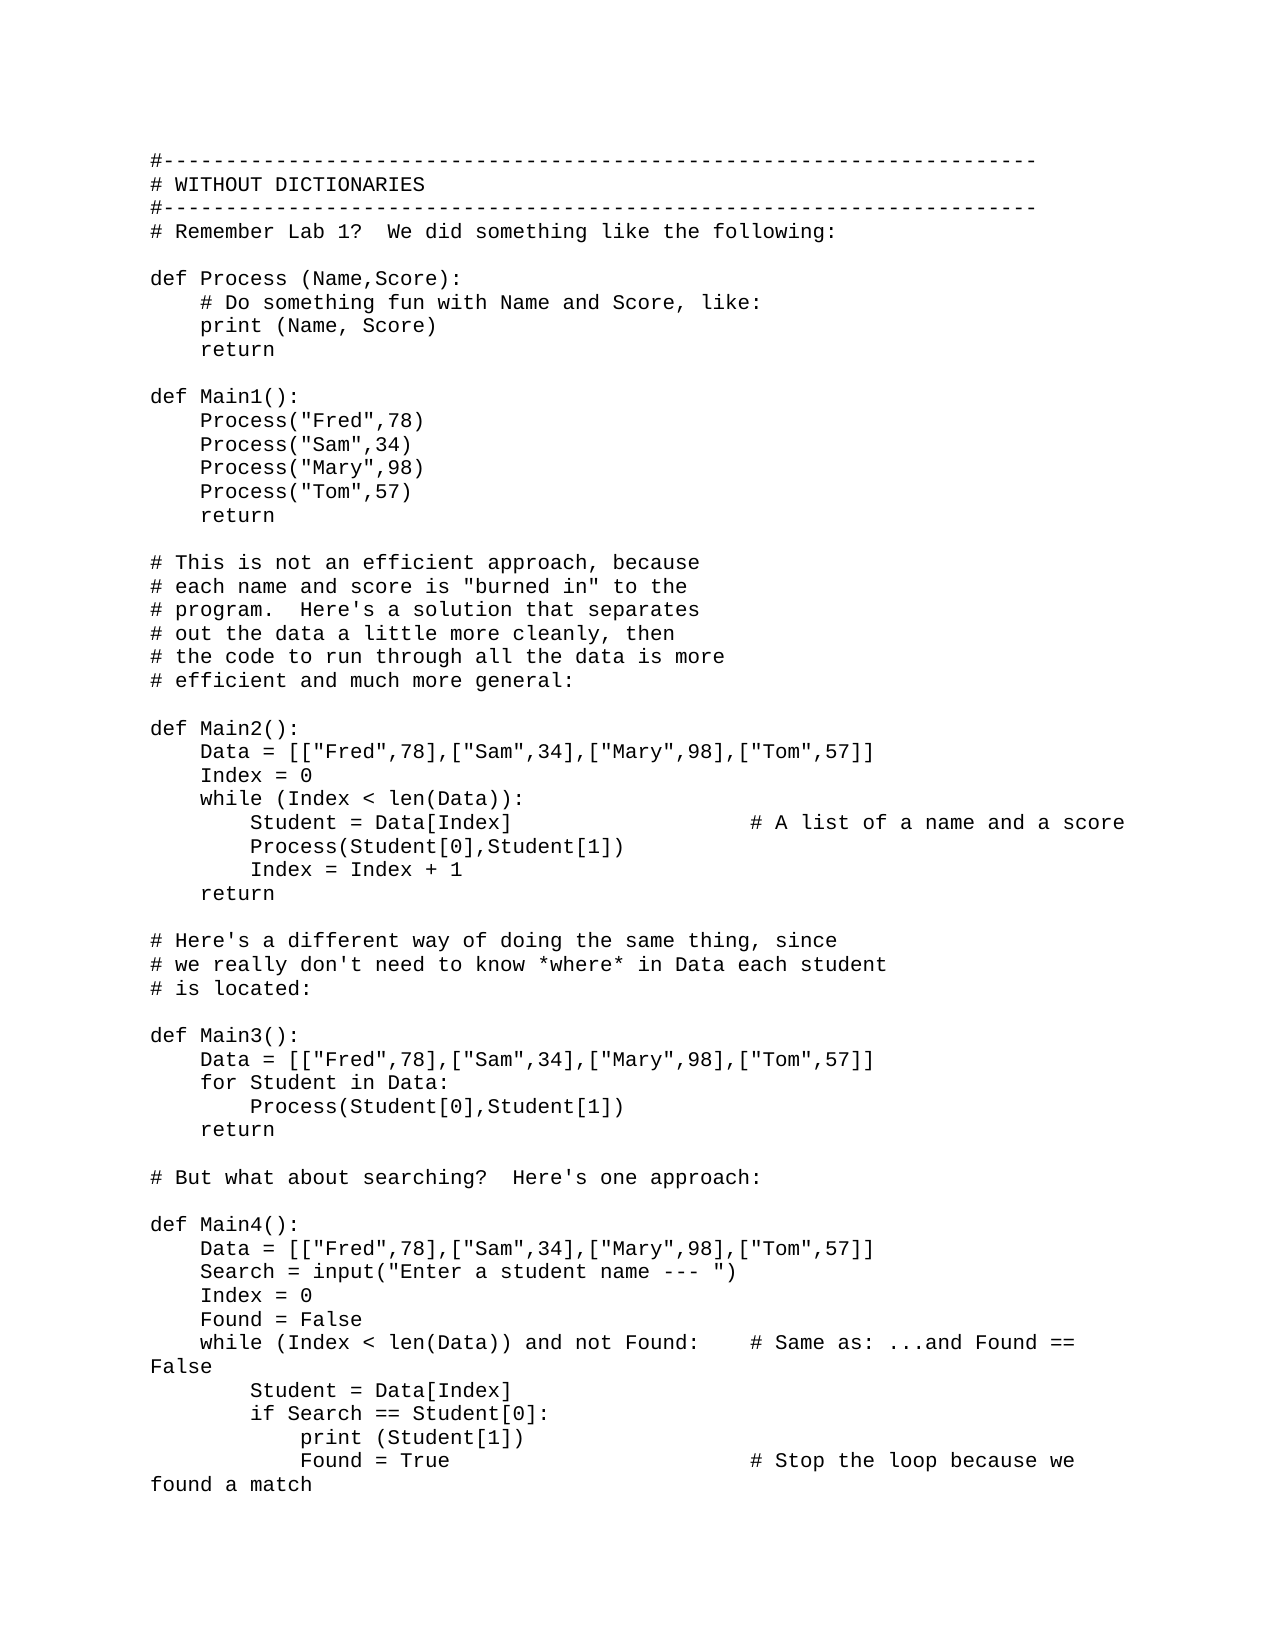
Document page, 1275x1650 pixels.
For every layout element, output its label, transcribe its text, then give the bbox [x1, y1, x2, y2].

text # But what about searching? Here's one approach: [150, 1167, 1125, 1190]
text Index = 0 [150, 765, 1125, 788]
text print (Student[1]) [150, 1427, 1125, 1451]
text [150, 150, 1125, 174]
text return [150, 505, 1125, 528]
text Process(Student[0],Student[1]) [150, 836, 1125, 859]
text Index = 0 [150, 1285, 1125, 1309]
text # we really don't need to know *where* in Data each student [150, 954, 1125, 978]
text Process("Fred",78) [150, 410, 1125, 434]
text Found = False [150, 1309, 1125, 1332]
text # WITHOUT DICTIONARIES [150, 174, 1125, 197]
text Process("Tom",57) [150, 481, 1125, 505]
text while (Index < len(Data)) and not Found: # Same as: ...and Found == False [150, 1332, 1125, 1379]
text Search = input("Enter a student name --- ") [150, 1261, 1125, 1285]
text return [150, 883, 1125, 907]
text # is located: [150, 978, 1125, 1001]
text Found = True # Stop the loop because we found a match [150, 1451, 1125, 1498]
text def Main2(): [150, 717, 1125, 741]
text if Search == Student[0]: [150, 1403, 1125, 1427]
text # efficient and much more general: [150, 670, 1125, 694]
text while (Index < len(Data)): [150, 788, 1125, 812]
text Student = Data[Index] [150, 1379, 1125, 1403]
text Data = [["Fred",78],["Sam",34],["Mary",98],["Tom",57]] [150, 1238, 1125, 1261]
text # Here's a different way of doing the same thing, since [150, 930, 1125, 954]
text for Student in Data: [150, 1072, 1125, 1096]
text Process("Mary",98) [150, 457, 1125, 481]
text Data = [["Fred",78],["Sam",34],["Mary",98],["Tom",57]] [150, 741, 1125, 765]
text return [150, 339, 1125, 363]
text Index = Index + 1 [150, 859, 1125, 883]
text # This is not an efficient approach, because [150, 552, 1125, 576]
text def Main1(): [150, 386, 1125, 410]
text # the code to run through all the data is more [150, 647, 1125, 670]
text # out the data a little more cleanly, then [150, 623, 1125, 647]
text Student = Data[Index] # A list of a name and a score [150, 812, 1125, 836]
text print (Name, Score) [150, 316, 1125, 339]
text def Process (Name,Score): [150, 268, 1125, 292]
text # each name and score is "burned in" to the [150, 576, 1125, 599]
text def Main4(): [150, 1214, 1125, 1238]
text # program. Here's a solution that separates [150, 599, 1125, 623]
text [150, 197, 1125, 221]
text # Remember Lab 1? We did something like the following: [150, 221, 1125, 244]
text Process(Student[0],Student[1]) [150, 1096, 1125, 1119]
text def Main3(): [150, 1025, 1125, 1048]
text # Do something fun with Name and Score, like: [150, 292, 1125, 316]
text Data = [["Fred",78],["Sam",34],["Mary",98],["Tom",57]] [150, 1048, 1125, 1072]
text Process("Sam",34) [150, 434, 1125, 457]
text return [150, 1119, 1125, 1143]
